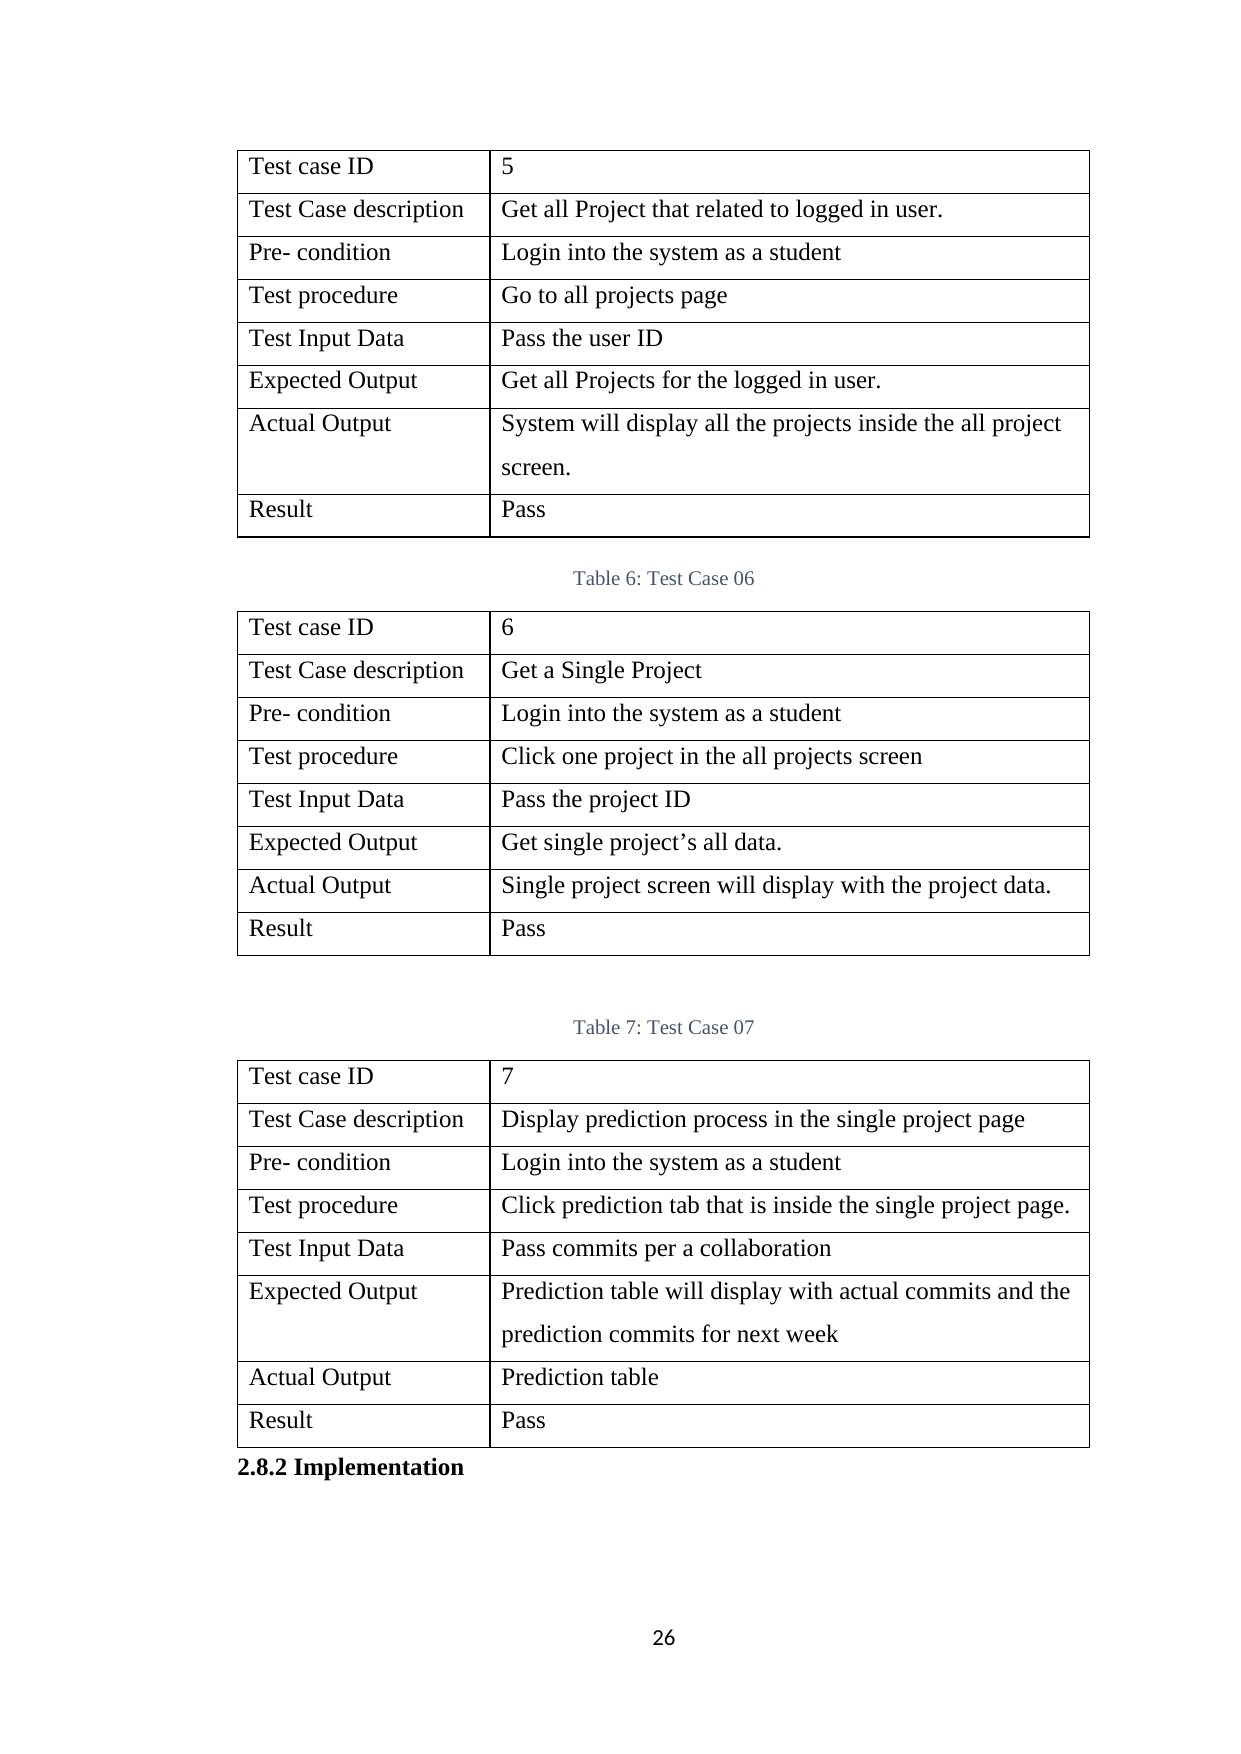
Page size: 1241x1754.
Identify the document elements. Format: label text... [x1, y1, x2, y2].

table_cell Pass [491, 495, 1089, 536]
table_header 7 [491, 1061, 1089, 1103]
table_cell Pass [491, 1405, 1089, 1447]
table_cell Result [238, 1405, 489, 1447]
table_header Test case ID [238, 612, 489, 654]
table_cell Login into the system as a student [491, 1147, 1089, 1189]
table_cell Pre- condition [238, 237, 489, 279]
table_cell Actual Output [238, 1362, 489, 1404]
table_cell Click prediction tab that is inside the single project page. [491, 1190, 1089, 1232]
table_cell Actual Output [238, 870, 489, 912]
table_header Test case ID [238, 151, 489, 193]
table_cell Expected Output [238, 827, 489, 869]
table_cell Click one project in the all projects screen [491, 741, 1089, 783]
table_cell Single project screen will display with the project data. [491, 870, 1089, 912]
table_cell Pass the user ID [491, 323, 1089, 364]
subtitle 2.8.2 Implementation [237, 1452, 1090, 1481]
table_cell Test Input Data [238, 784, 489, 826]
table_cell Result [238, 913, 489, 954]
text Table 7: Test Case 07 [237, 1015, 1090, 1039]
table_cell Pass the project ID [491, 784, 1089, 826]
table_cell Test Input Data [238, 323, 489, 364]
table_header 6 [491, 612, 1089, 654]
table_cell Prediction table [491, 1362, 1089, 1404]
table_cell Test Case description [238, 1104, 489, 1146]
table_cell Go to all projects page [491, 280, 1089, 322]
table_cell Result [238, 495, 489, 536]
table_cell Actual Output [238, 409, 489, 493]
table_cell Test procedure [238, 280, 489, 322]
table_cell Prediction table will display with actual commits and the prediction commits for next week [491, 1276, 1089, 1361]
text Table 6: Test Case 06 [237, 538, 1090, 590]
table_cell Test procedure [238, 1190, 489, 1232]
table_cell Expected Output [238, 1276, 489, 1361]
table_header Test case ID [238, 1061, 489, 1103]
table_cell Pre- condition [238, 1147, 489, 1189]
table_cell Expected Output [238, 366, 489, 407]
table_cell Login into the system as a student [491, 237, 1089, 279]
table_cell Pass commits per a collaboration [491, 1233, 1089, 1275]
table_cell Get all Project that related to logged in user. [491, 194, 1089, 236]
table_cell Test Case description [238, 194, 489, 236]
table_cell System will display all the projects inside the all project screen. [491, 409, 1089, 493]
table_cell Get all Projects for the logged in user. [491, 366, 1089, 407]
table_cell Pass [491, 913, 1089, 954]
table_cell Login into the system as a student [491, 698, 1089, 740]
table_cell Test procedure [238, 741, 489, 783]
table_cell Get a Single Project [491, 655, 1089, 697]
table_cell Test Case description [238, 655, 489, 697]
table_cell Display prediction process in the single project page [491, 1104, 1089, 1146]
table_cell Pre- condition [238, 698, 489, 740]
table_header 5 [491, 151, 1089, 193]
table_cell Test Input Data [238, 1233, 489, 1275]
table_cell Get single project’s all data. [491, 827, 1089, 869]
